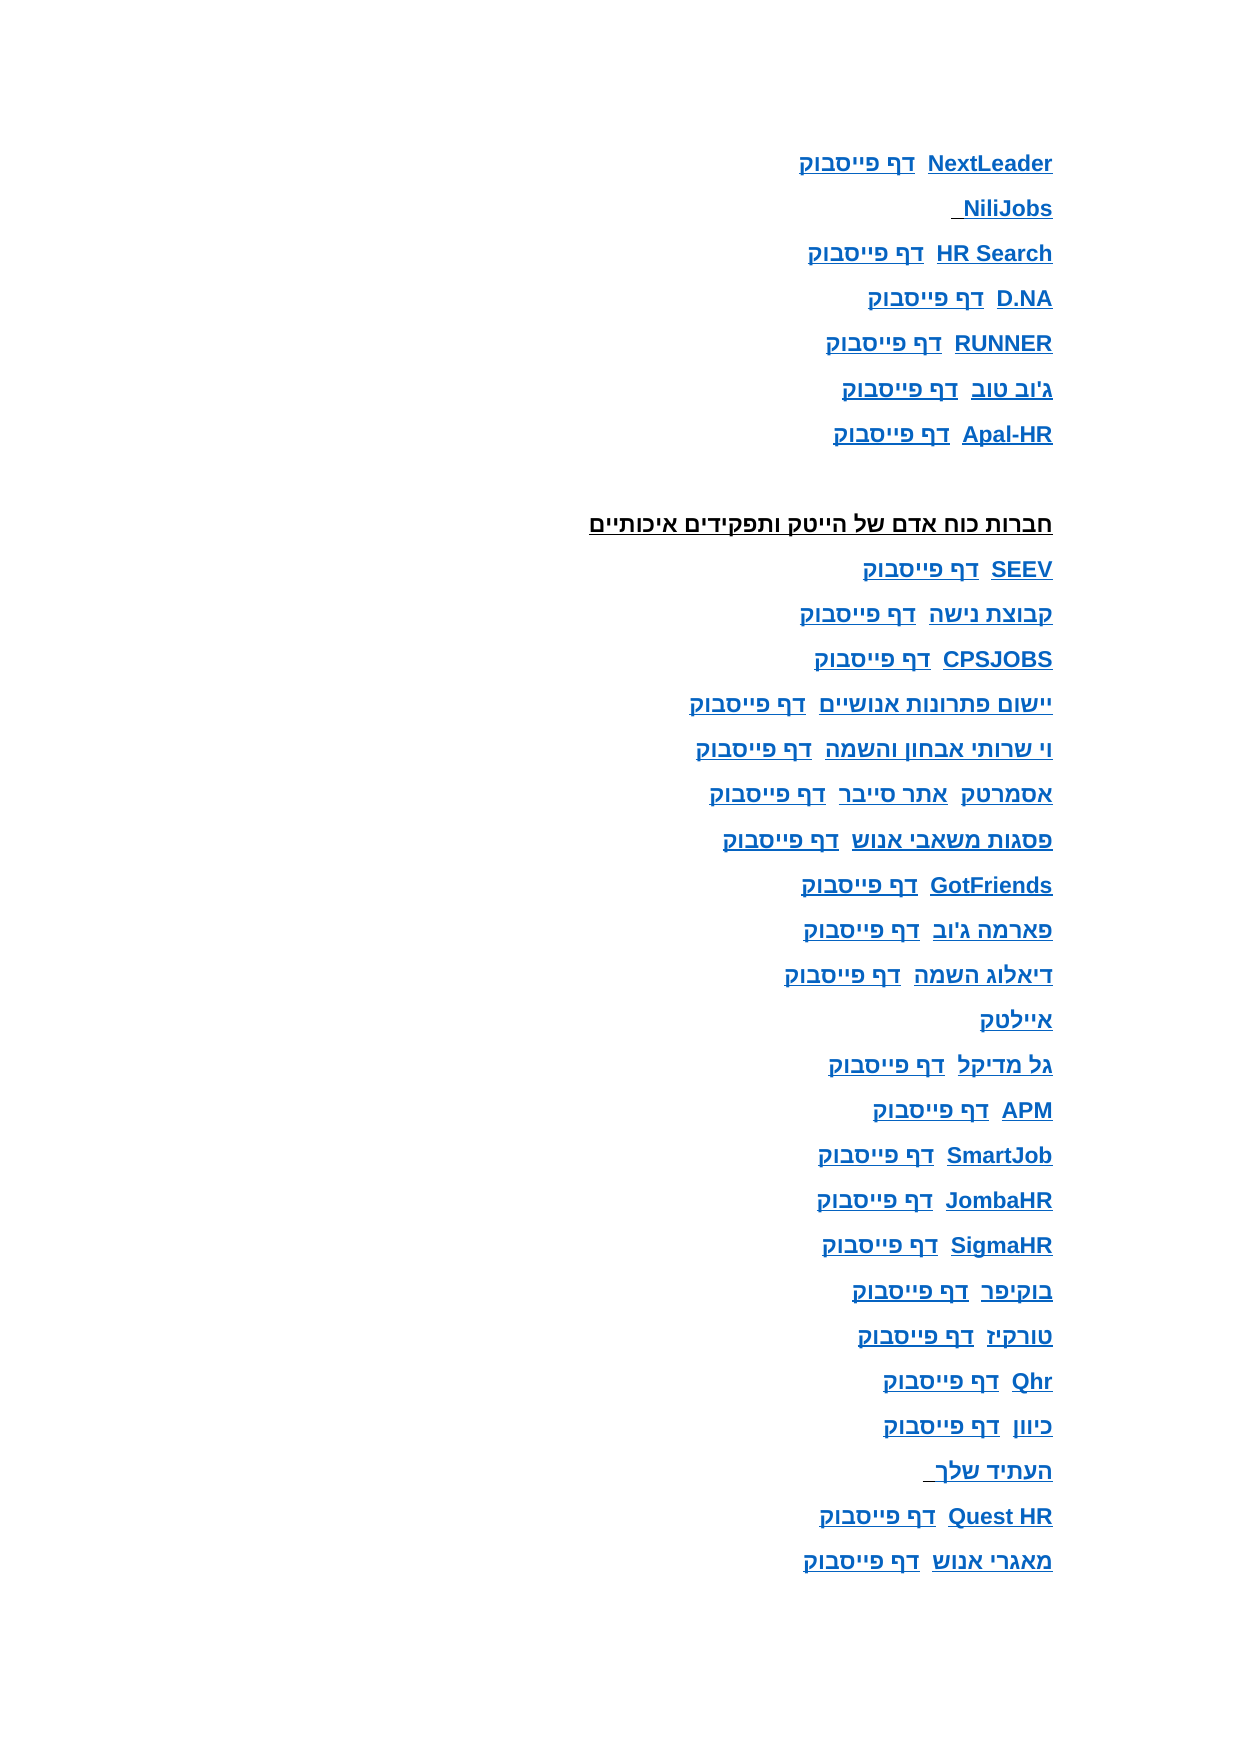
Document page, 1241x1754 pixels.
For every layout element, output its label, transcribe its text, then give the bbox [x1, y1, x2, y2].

text טורקיז דף פייסבוק [187, 1323, 1053, 1349]
text גל מדיקל דף פייסבוק [187, 1052, 1053, 1078]
text אסמרטק אתר סייבר דף פייסבוק [187, 781, 1053, 808]
text ג'וב טוב דף פייסבוק [187, 376, 1053, 402]
text קבוצת נישה דף פייסבוק [187, 601, 1053, 627]
text APM דף פייסבוק [187, 1097, 1053, 1123]
text JombaHR דף פייסבוק [187, 1187, 1053, 1214]
text NiliJobs [187, 195, 1053, 221]
text בוקיפר דף פייסבוק [187, 1278, 1053, 1304]
text NextLeader דף פייסבוק [187, 150, 1053, 176]
text חברות כוח אדם של הייטק ותפקידים איכותיים [187, 511, 1053, 537]
text כיוון דף פייסבוק [187, 1413, 1053, 1439]
text מאגרי אנוש דף פייסבוק [187, 1548, 1053, 1574]
text דיאלוג השמה דף פייסבוק [187, 962, 1053, 988]
text העתיד שלך [187, 1458, 1053, 1484]
text Qhr דף פייסבוק [187, 1368, 1053, 1394]
text Apal-HR דף פייסבוק [187, 421, 1053, 447]
text SEEV דף פייסבוק [187, 556, 1053, 582]
text SmartJob דף פייסבוק [187, 1142, 1053, 1169]
text SigmaHR דף פייסבוק [187, 1232, 1053, 1259]
text HR Search דף פייסבוק [187, 240, 1053, 267]
text D.NA דף פייסבוק [187, 285, 1053, 312]
text וי שרותי אבחון והשמה דף פייסבוק [187, 736, 1053, 763]
text פארמה ג'וב דף פייסבוק [187, 917, 1053, 943]
text GotFriends דף פייסבוק [187, 872, 1053, 898]
text Quest HR דף פייסבוק [187, 1503, 1053, 1529]
text פסגות משאבי אנוש דף פייסבוק [187, 827, 1053, 853]
text CPSJOBS דף פייסבוק [187, 646, 1053, 672]
text יישום פתרונות אנושיים דף פייסבוק [187, 691, 1053, 718]
text RUNNER דף פייסבוק [187, 330, 1053, 357]
text איילטק [187, 1007, 1053, 1033]
